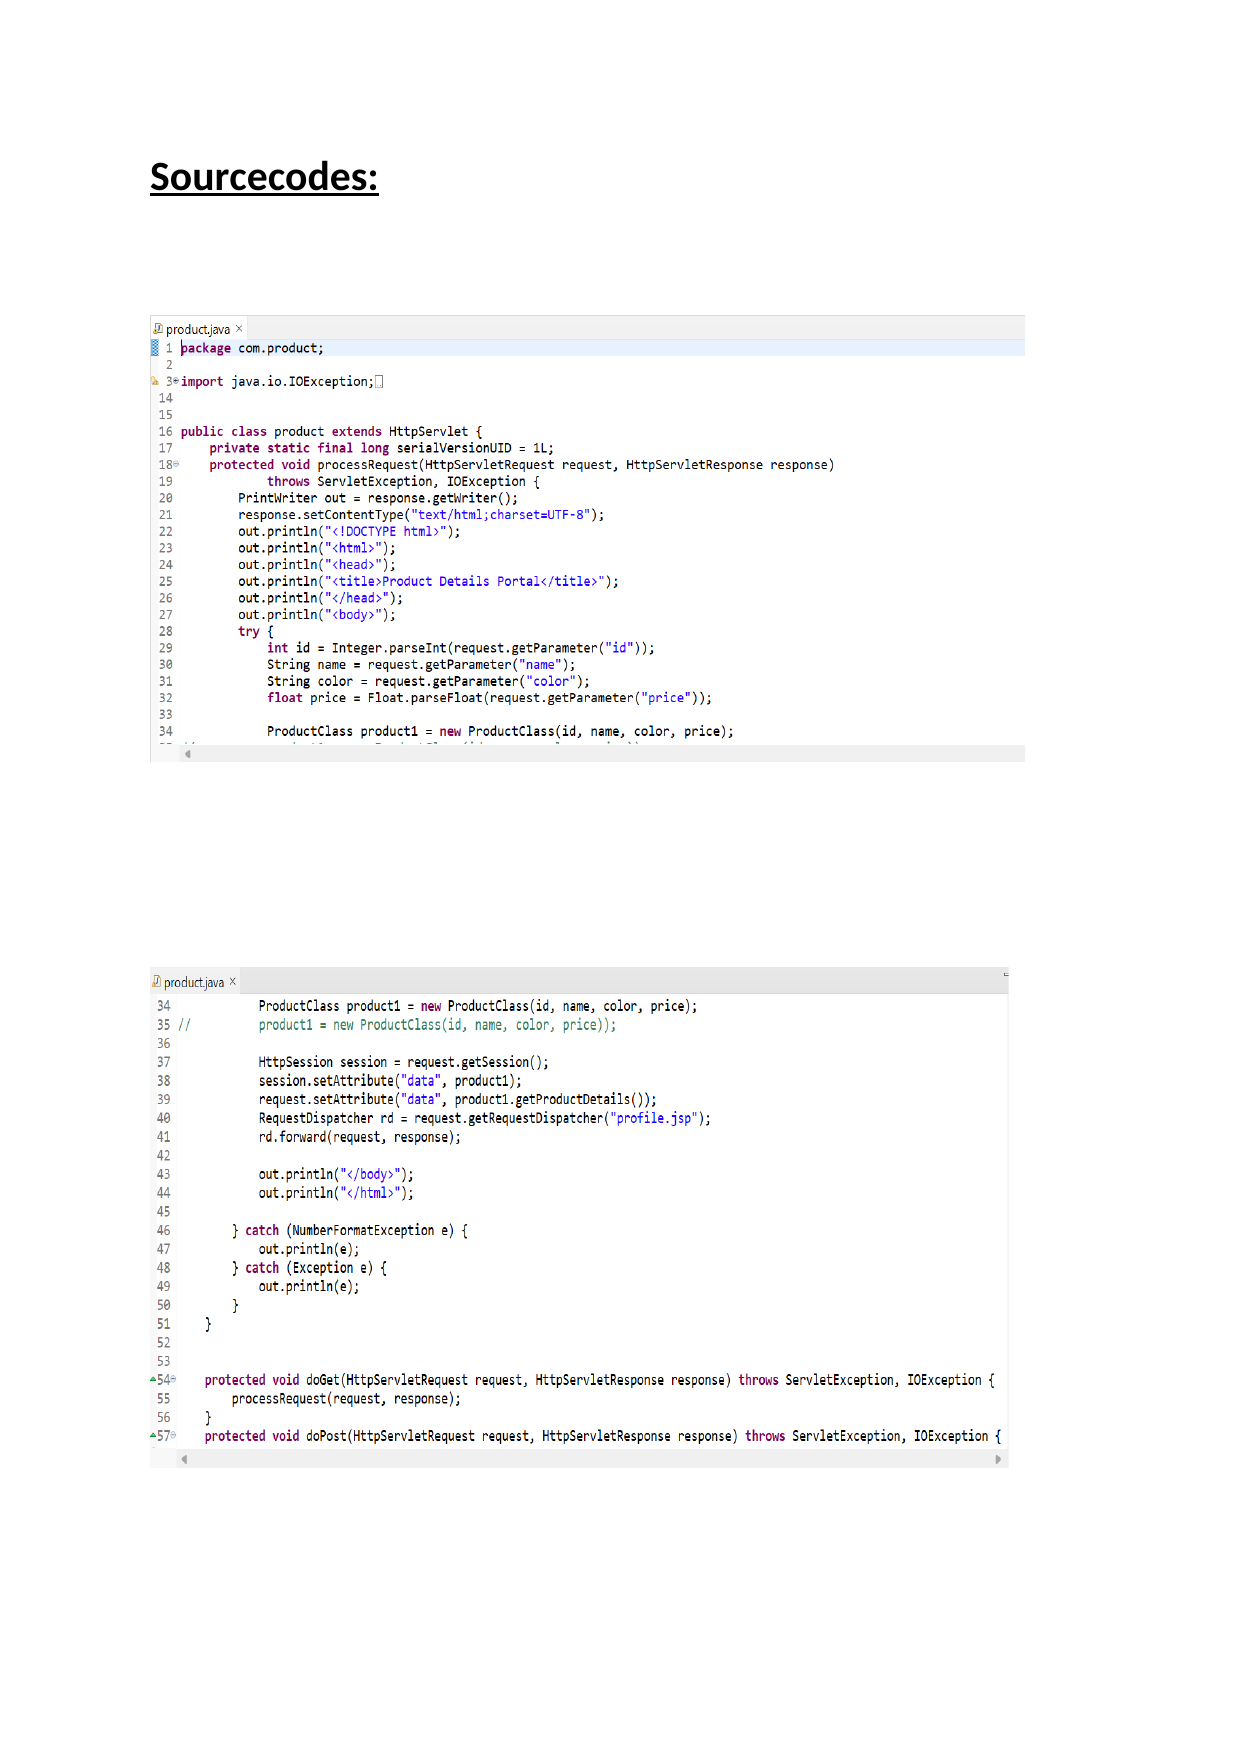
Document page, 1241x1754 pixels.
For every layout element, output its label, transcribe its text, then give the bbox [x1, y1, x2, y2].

picture [150, 967, 1009, 1468]
text Sourcecodes: [150, 150, 1090, 201]
picture [150, 315, 1025, 762]
